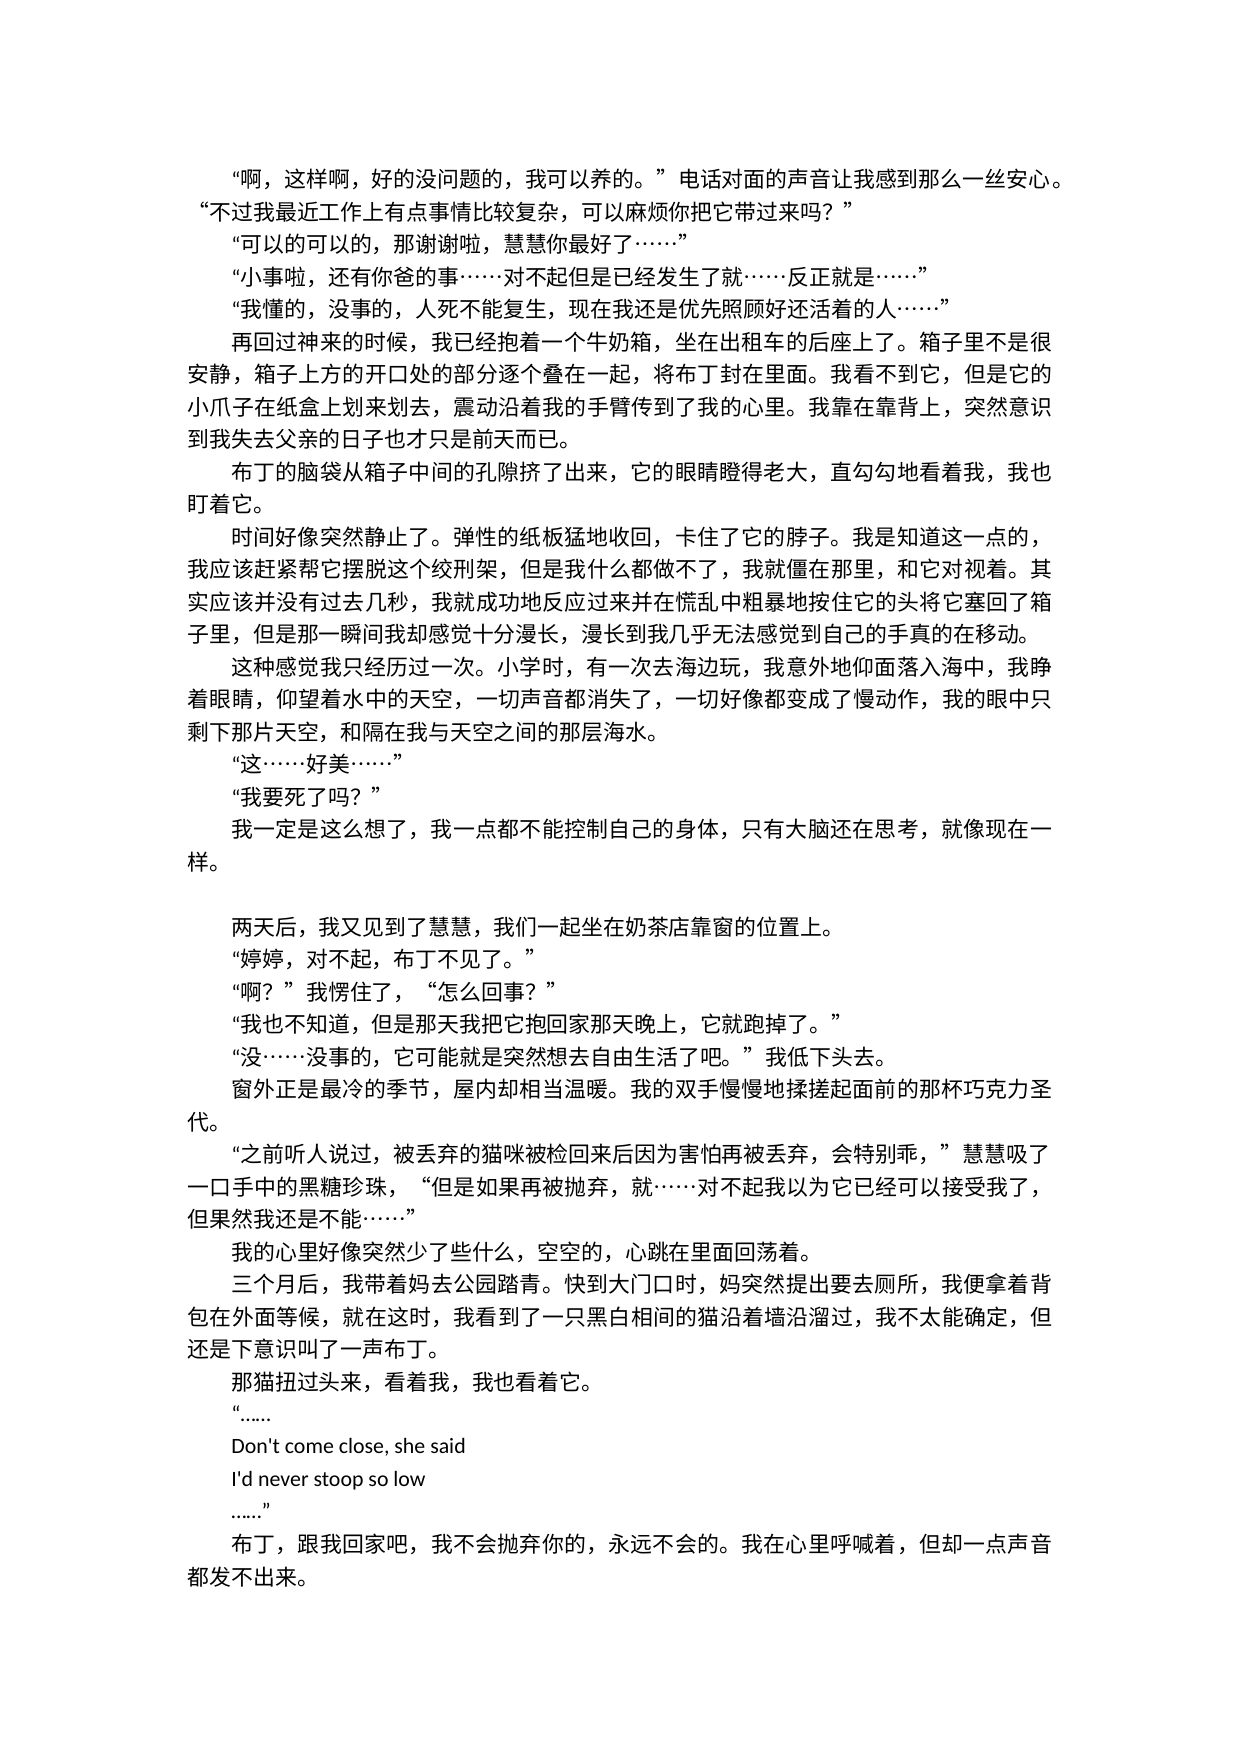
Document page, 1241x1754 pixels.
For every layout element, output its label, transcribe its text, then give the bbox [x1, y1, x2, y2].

text 我的心里好像突然少了些什么，空空的，心跳在里面回荡着。 [187, 1234, 1053, 1267]
text 三个月后，我带着妈去公园踏青。快到大门口时，妈突然提出要去厕所，我便拿着背包在外面等候，就在这时，我看到了一只黑白相间的猫沿着墙沿溜过，我不太能确定，但还是下意识叫了一声布丁。 [187, 1267, 1053, 1364]
text “没……没事的，它可能就是突然想去自由生活了吧。”我低下头去。 [187, 1039, 1053, 1072]
text I'd never stoop so low [187, 1462, 1053, 1494]
text “啊？”我愣住了，“怎么回事？” [187, 974, 1053, 1007]
text 那猫扭过头来，看着我，我也看着它。 [187, 1364, 1053, 1397]
text 再回过神来的时候，我已经抱着一个牛奶箱，坐在出租车的后座上了。箱子里不是很安静，箱子上方的开口处的部分逐个叠在一起，将布丁封在里面。我看不到它，但是它的小爪子在纸盒上划来划去，震动沿着我的手臂传到了我的心里。我靠在靠背上，突然意识到我失去父亲的日子也才只是前天而已。 [187, 324, 1053, 454]
text “这……好美……” [187, 747, 1053, 779]
text “可以的可以的，那谢谢啦，慧慧你最好了……” [187, 227, 1053, 259]
text 我一定是这么想了，我一点都不能控制自己的身体，只有大脑还在思考，就像现在一样。 [187, 812, 1053, 877]
text “我懂的，没事的，人死不能复生，现在我还是优先照顾好还活着的人……” [187, 292, 1053, 324]
text ……” [187, 1494, 1053, 1527]
text Don't come close, she said [187, 1429, 1053, 1462]
text “小事啦，还有你爸的事……对不起但是已经发生了就……反正就是……” [187, 259, 1053, 292]
text “我也不知道，但是那天我把它抱回家那天晚上，它就跑掉了。” [187, 1007, 1053, 1039]
text “婷婷，对不起，布丁不见了。” [187, 942, 1053, 974]
text 布丁的脑袋从箱子中间的孔隙挤了出来，它的眼睛瞪得老大，直勾勾地看着我，我也盯着它。 [187, 454, 1053, 519]
text “啊，这样啊，好的没问题的，我可以养的。”电话对面的声音让我感到那么一丝安心。“不过我最近工作上有点事情比较复杂，可以麻烦你把它带过来吗？” [187, 162, 1053, 227]
text 这种感觉我只经历过一次。小学时，有一次去海边玩，我意外地仰面落入海中，我睁着眼睛，仰望着水中的天空，一切声音都消失了，一切好像都变成了慢动作，我的眼中只剩下那片天空，和隔在我与天空之间的那层海水。 [187, 649, 1053, 747]
text 时间好像突然静止了。弹性的纸板猛地收回，卡住了它的脖子。我是知道这一点的，我应该赶紧帮它摆脱这个绞刑架，但是我什么都做不了，我就僵在那里，和它对视着。其实应该并没有过去几秒，我就成功地反应过来并在慌乱中粗暴地按住它的头将它塞回了箱子里，但是那一瞬间我却感觉十分漫长，漫长到我几乎无法感觉到自己的手真的在移动。 [187, 519, 1053, 649]
text 布丁，跟我回家吧，我不会抛弃你的，永远不会的。我在心里呼喊着，但却一点声音都发不出来。 [187, 1527, 1053, 1592]
text 两天后，我又见到了慧慧，我们一起坐在奶茶店靠窗的位置上。 [187, 909, 1053, 942]
text “…… [187, 1397, 1053, 1429]
text “我要死了吗？” [187, 779, 1053, 812]
text “之前听人说过，被丢弃的猫咪被检回来后因为害怕再被丢弃，会特别乖，”慧慧吸了一口手中的黑糖珍珠，“但是如果再被抛弃，就……对不起我以为它已经可以接受我了，但果然我还是不能……” [187, 1137, 1053, 1234]
text 窗外正是最冷的季节，屋内却相当温暖。我的双手慢慢地揉搓起面前的那杯巧克力圣代。 [187, 1072, 1053, 1137]
